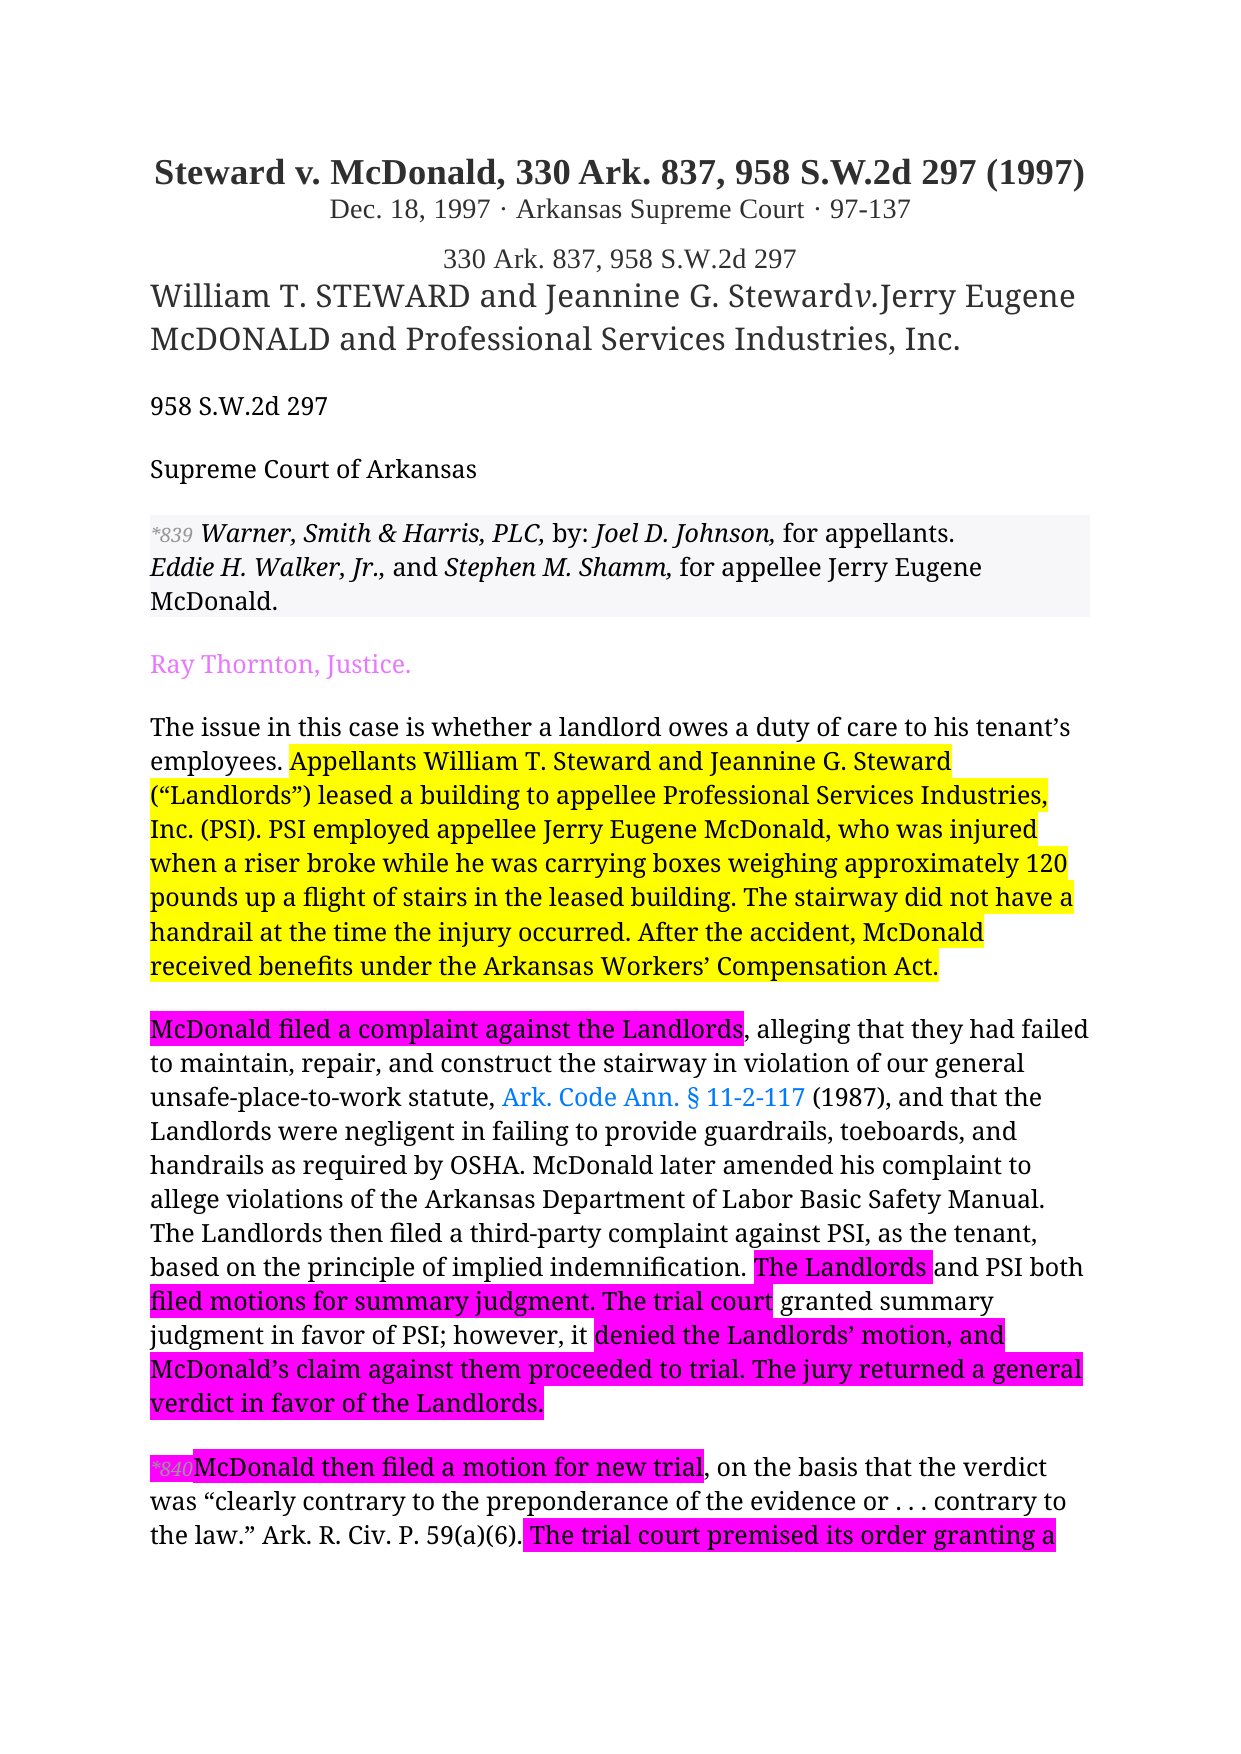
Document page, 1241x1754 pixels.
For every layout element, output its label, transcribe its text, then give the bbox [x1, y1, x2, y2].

text The issue in this case is whether a landlord owes a duty of care to his tenant’s employees. Appellants William T. Steward and Jeannine G. Steward (“Landlords”) leased a building to appellee Professional Services Industries, Inc. (PSI). PSI employed appellee Jerry Eugene McDonald, who was injured when a riser broke while he was carrying boxes weighing approximately 120 pounds up a flight of stairs in the leased building. The stairway did not have a handrail at the time the injury occurred. After the accident, McDonald received benefits under the Arkansas Workers’ Compensation Act. [150, 710, 1090, 982]
text Supreme Court of Arkansas [150, 452, 1090, 486]
text McDonald filed a complaint against the Landlords, alleging that they had failed to maintain, repair, and construct the stairway in violation of our general unsafe-place-to-work statute, Ark. Code Ann. § 11-2-117 (1987), and that the Landlords were negligent in failing to provide guardrails, toeboards, and handrails as required by OSHA. McDonald later amended his complaint to allege violations of the Arkansas Department of Labor Basic Safety Manual. The Landlords then filed a third-party complaint against PSI, as the tenant, based on the principle of implied indemnification. The Landlords and PSI both filed motions for summary judgment. The trial court granted summary judgment in favor of PSI; however, it denied the Landlords’ motion, and McDonald’s claim against them proceeded to trial. The jury returned a general verdict in favor of the Landlords. [150, 1011, 1090, 1420]
text *839 Warner, Smith & Harris, PLC, by: Joel D. Johnson, for appellants. [150, 515, 1090, 549]
text Steward v. McDonald, 330 Ark. 837, 958 S.W.2d 297 (1997) [150, 150, 1090, 192]
text Ray Thornton, Justice. [150, 647, 1090, 681]
text 958 S.W.2d 297 [150, 389, 1090, 423]
text William T. STEWARD and Jeannine G. Stewardv.Jerry Eugene McDONALD and Professional Services Industries, Inc. [150, 274, 1090, 359]
text Dec. 18, 1997 · Arkansas Supreme Court · 97-137 [150, 192, 1090, 224]
text Eddie H. Walker, Jr., and Stephen M. Shamm, for appellee Jerry Eugene McDonald. [150, 549, 1090, 617]
text 330 Ark. 837, 958 S.W.2d 297 [150, 224, 1090, 274]
